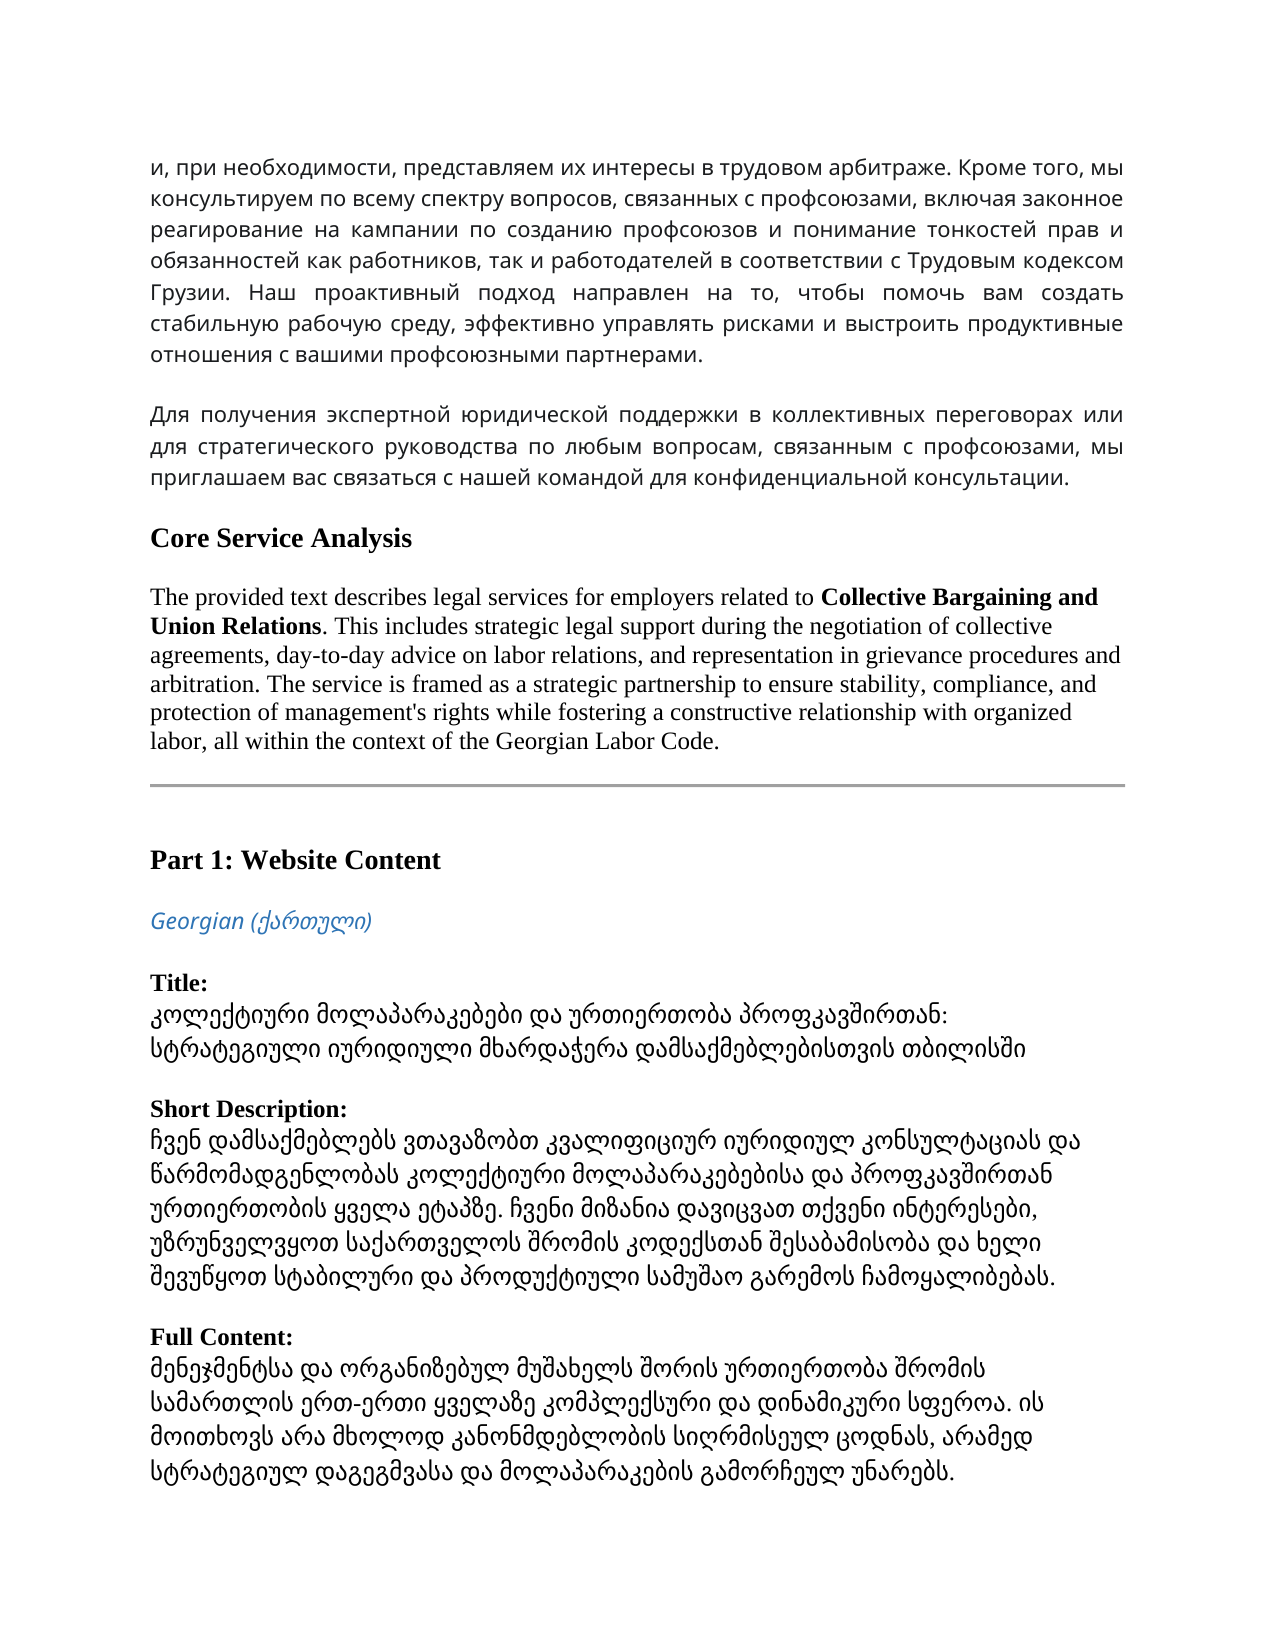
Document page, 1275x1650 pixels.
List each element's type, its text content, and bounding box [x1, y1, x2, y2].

subtitle Part 1: Website Content [150, 843, 1125, 876]
text Short Description: ჩვენ დამსაქმებლებს ვთავაზობთ კვალიფიციურ იურიდიულ კონსულტაციას და წარმომადგენლობას კოლექტიური მოლაპარაკებებისა და პროფკავშირთან ურთიერთობის ყველა ეტაპზე. ჩვენი მიზანია დავიცვათ თქვენი ინტერესები, უზრუნველვყოთ საქართველოს შრომის კოდექსთან შესაბამისობა და ხელი შევუწყოთ სტაბილური და პროდუქტიული სამუშაო გარემოს ჩამოყალიბებას. [150, 1094, 1125, 1293]
text Для получения экспертной юридической поддержки в коллективных переговорах или для стратегического руководства по любым вопросам, связанным с профсоюзами, мы приглашаем вас связаться с нашей командой для конфиденциальной консультации. [150, 398, 1125, 492]
text The provided text describes legal services for employers related to Collective Bargaining and Union Relations. This includes strategic legal support during the negotiation of collective agreements, day-to-day advice on labor relations, and representation in grievance procedures and arbitration. The service is framed as a strategic partnership to ensure stability, compliance, and protection of management's rights while fostering a constructive relationship with organized labor, all within the context of the Georgian Labor Code. [150, 582, 1125, 755]
subtitle Georgian (ქართული) [150, 905, 1125, 936]
text Title: კოლექტიური მოლაპარაკებები და ურთიერთობა პროფკავშირთან: სტრატეგიული იურიდიული მხარდაჭერა დამსაქმებლებისთვის თბილისში [150, 968, 1125, 1065]
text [150, 1322, 1125, 1487]
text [150, 150, 1125, 369]
subtitle Core Service Analysis [150, 521, 1125, 553]
